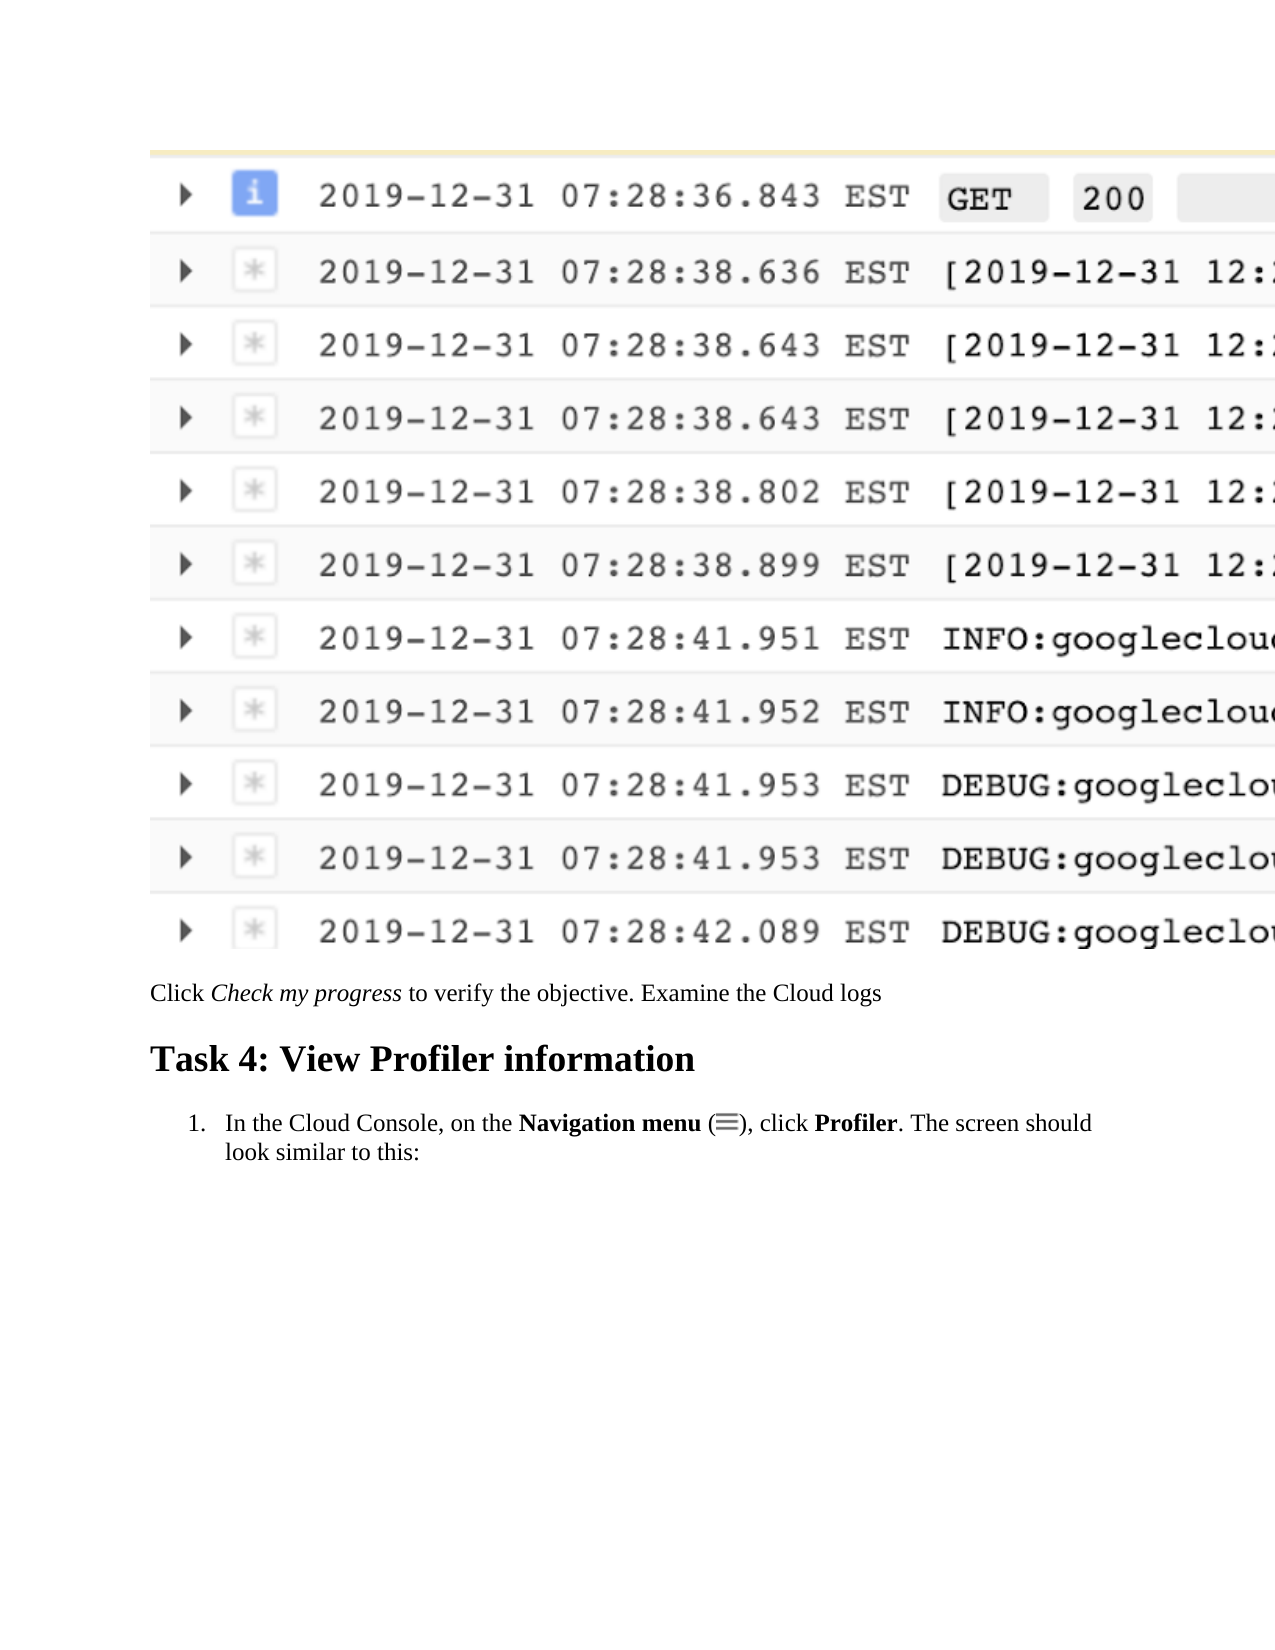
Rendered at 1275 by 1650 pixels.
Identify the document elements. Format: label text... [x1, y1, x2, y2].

text Task 4: View Profiler information [150, 1036, 1125, 1079]
picture [716, 1110, 739, 1132]
picture [150, 150, 1275, 949]
list In the Cloud Console, on the Navigation menu (), click Profiler. The screen should look similar to this: [187, 1108, 1125, 1166]
text Click Check my progress to verify the objective. Examine the Cloud logs [150, 978, 1125, 1007]
